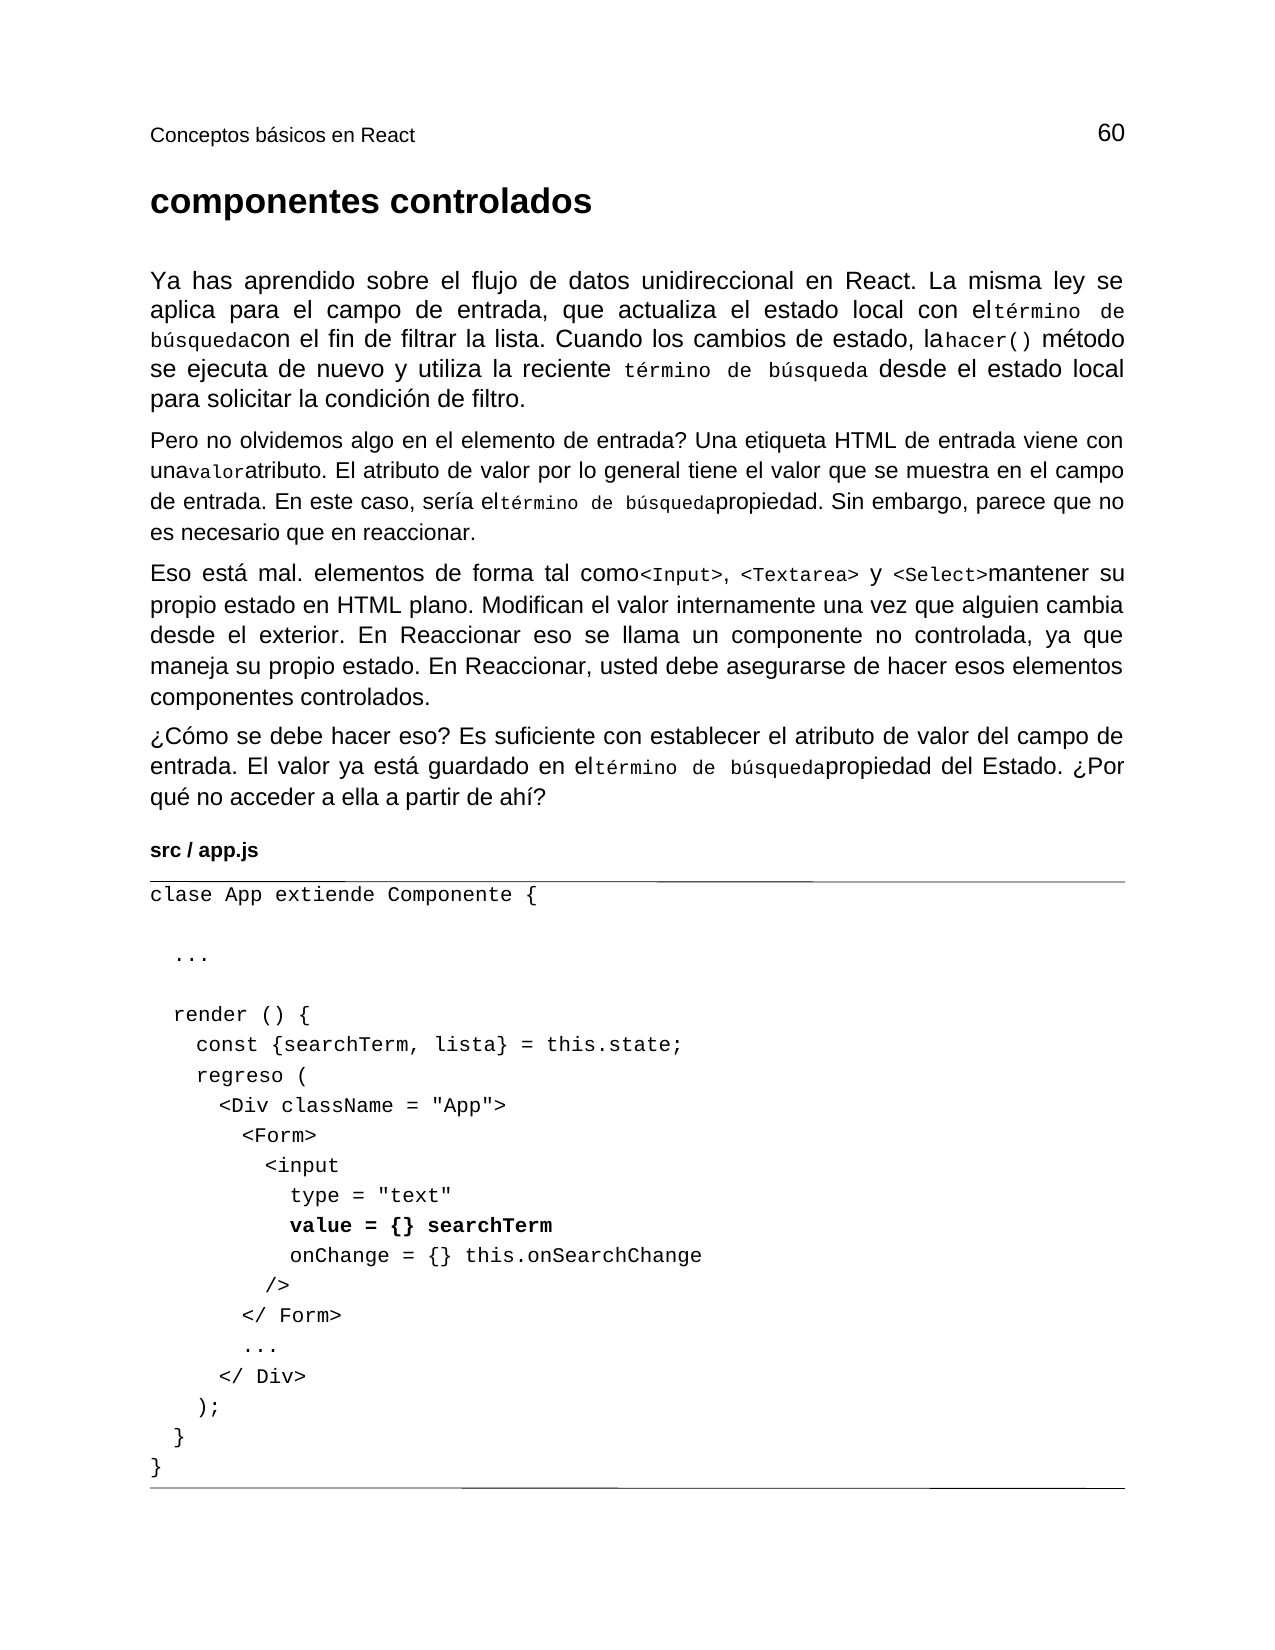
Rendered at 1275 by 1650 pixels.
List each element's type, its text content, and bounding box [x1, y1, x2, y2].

text regreso ( [196, 1064, 1125, 1088]
text Ya has aprendido sobre el flujo de datos unidireccional en React. La misma ley se aplica para el campo de entrada, que actualiza el estado local con eltérmino de búsquedacon el fin de filtrar la lista. Cuando los cambios de estado, lahacer() método se ejecuta de nuevo y utiliza la reciente término de búsqueda desde el estado local para solicitar la condición de filtro. [150, 266, 1125, 413]
text const {searchTerm, lista} = this.state; [196, 1034, 1125, 1058]
text } [150, 1456, 1125, 1479]
text ); [196, 1396, 1125, 1419]
text render () { [173, 1004, 1125, 1028]
text </ Div> [219, 1366, 1125, 1389]
text src / app.js [150, 837, 1125, 861]
text ... [173, 944, 1125, 968]
text onChange = {} this.onSearchChange [289, 1245, 1125, 1269]
text <Div className = "App"> [219, 1095, 1125, 1118]
text </ Form> [242, 1305, 1125, 1329]
text <input [264, 1155, 1125, 1178]
text } [173, 1426, 1125, 1449]
text componentes controlados [150, 180, 1125, 221]
text value = {} searchTerm [289, 1215, 1125, 1239]
text Eso está mal. elementos de forma tal como<Input>, <Textarea> y <Select>mantener su propio estado en HTML plano. Modifican el valor internamente una vez que alguien cambia desde el exterior. En Reaccionar eso se llama un componente no controlada, ya que maneja su propio estado. En Reaccionar, usted debe asegurarse de hacer esos elementos componentes controlados. [150, 559, 1125, 710]
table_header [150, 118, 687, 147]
text clase App extiende Componente { [150, 884, 1125, 908]
text ¿Cómo se debe hacer eso? Es suficiente con establecer el atributo de valor del campo de entrada. El valor ya está guardado en eltérmino de búsquedapropiedad del Estado. ¿Por qué no acceder a ella a partir de ahí? [150, 722, 1125, 810]
text <Form> [242, 1125, 1125, 1148]
text type = "text" [289, 1185, 1125, 1209]
text ... [242, 1336, 1125, 1359]
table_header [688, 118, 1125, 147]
text /> [264, 1275, 1125, 1299]
text Pero no olvidemos algo en el elemento de entrada? Una etiqueta HTML de entrada viene con unavaloratributo. El atributo de valor por lo general tiene el valor que se muestra en el campo de entrada. En este caso, sería eltérmino de búsquedapropiedad. Sin embargo, parece que no es necesario que en reaccionar. [150, 427, 1125, 545]
